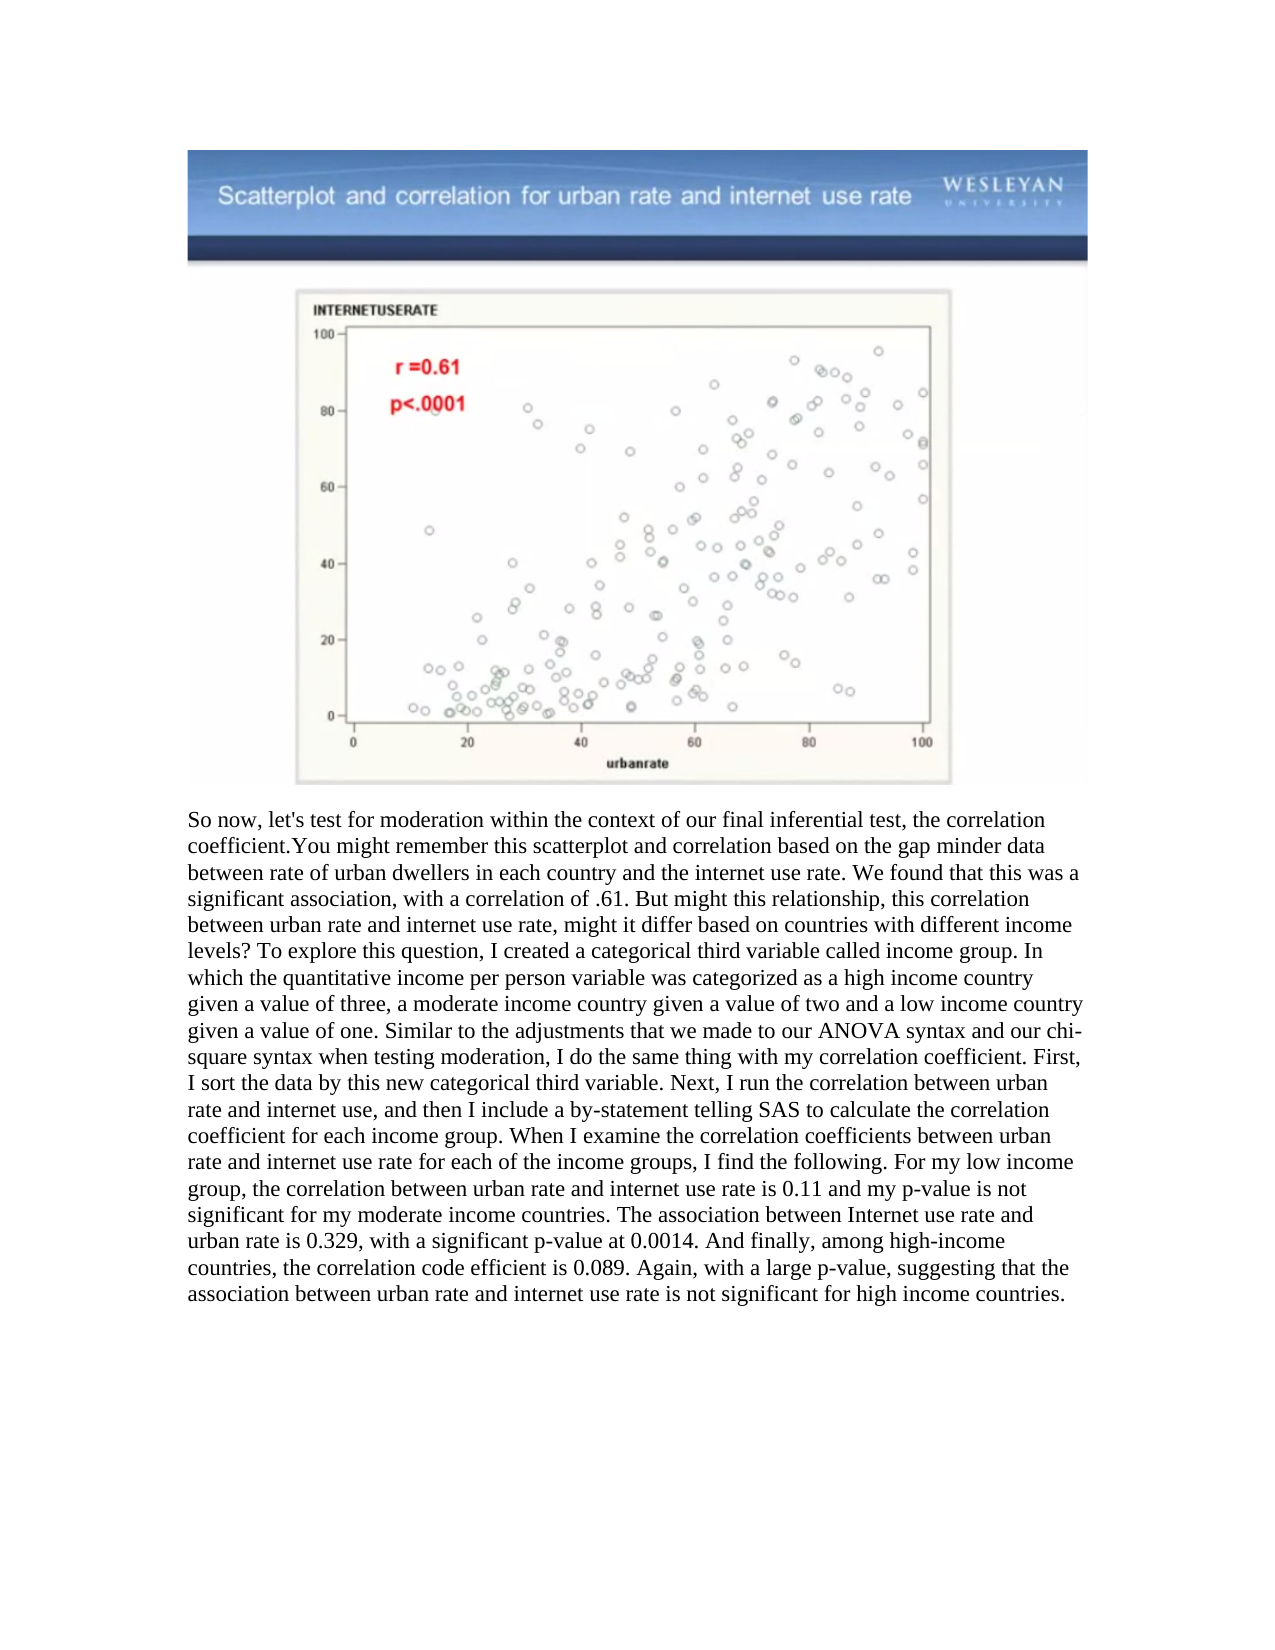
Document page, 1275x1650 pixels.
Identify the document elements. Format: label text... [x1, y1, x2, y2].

picture [187, 150, 1088, 785]
text So now, let's test for moderation within the context of our final inferential test, the correlation coefficient.You might remember this scatterplot and correlation based on the gap minder data between rate of urban dwellers in each country and the internet use rate. We found that this was a significant association, with a correlation of .61. But might this relationship, this correlation between urban rate and internet use rate, might it differ based on countries with different income levels? To explore this question, I created a categorical third variable called income group. In which the quantitative income per person variable was categorized as a high income country given a value of three, a moderate income country given a value of two and a low income country given a value of one. Similar to the adjustments that we made to our ANOVA syntax and our chi-square syntax when testing moderation, I do the same thing with my correlation coefficient. First, I sort the data by this new categorical third variable. Next, I run the correlation between urban rate and internet use, and then I include a by-statement telling SAS to calculate the correlation coefficient for each income group. When I examine the correlation coefficients between urban rate and internet use rate for each of the income groups, I find the following. For my low income group, the correlation between urban rate and internet use rate is 0.11 and my p-value is not significant for my moderate income countries. The association between Internet use rate and urban rate is 0.329, with a significant p-value at 0.0014. And finally, among high-income countries, the correlation code efficient is 0.089. Again, with a large p-value, suggesting that the association between urban rate and internet use rate is not significant for high income countries. [187, 806, 1087, 1307]
